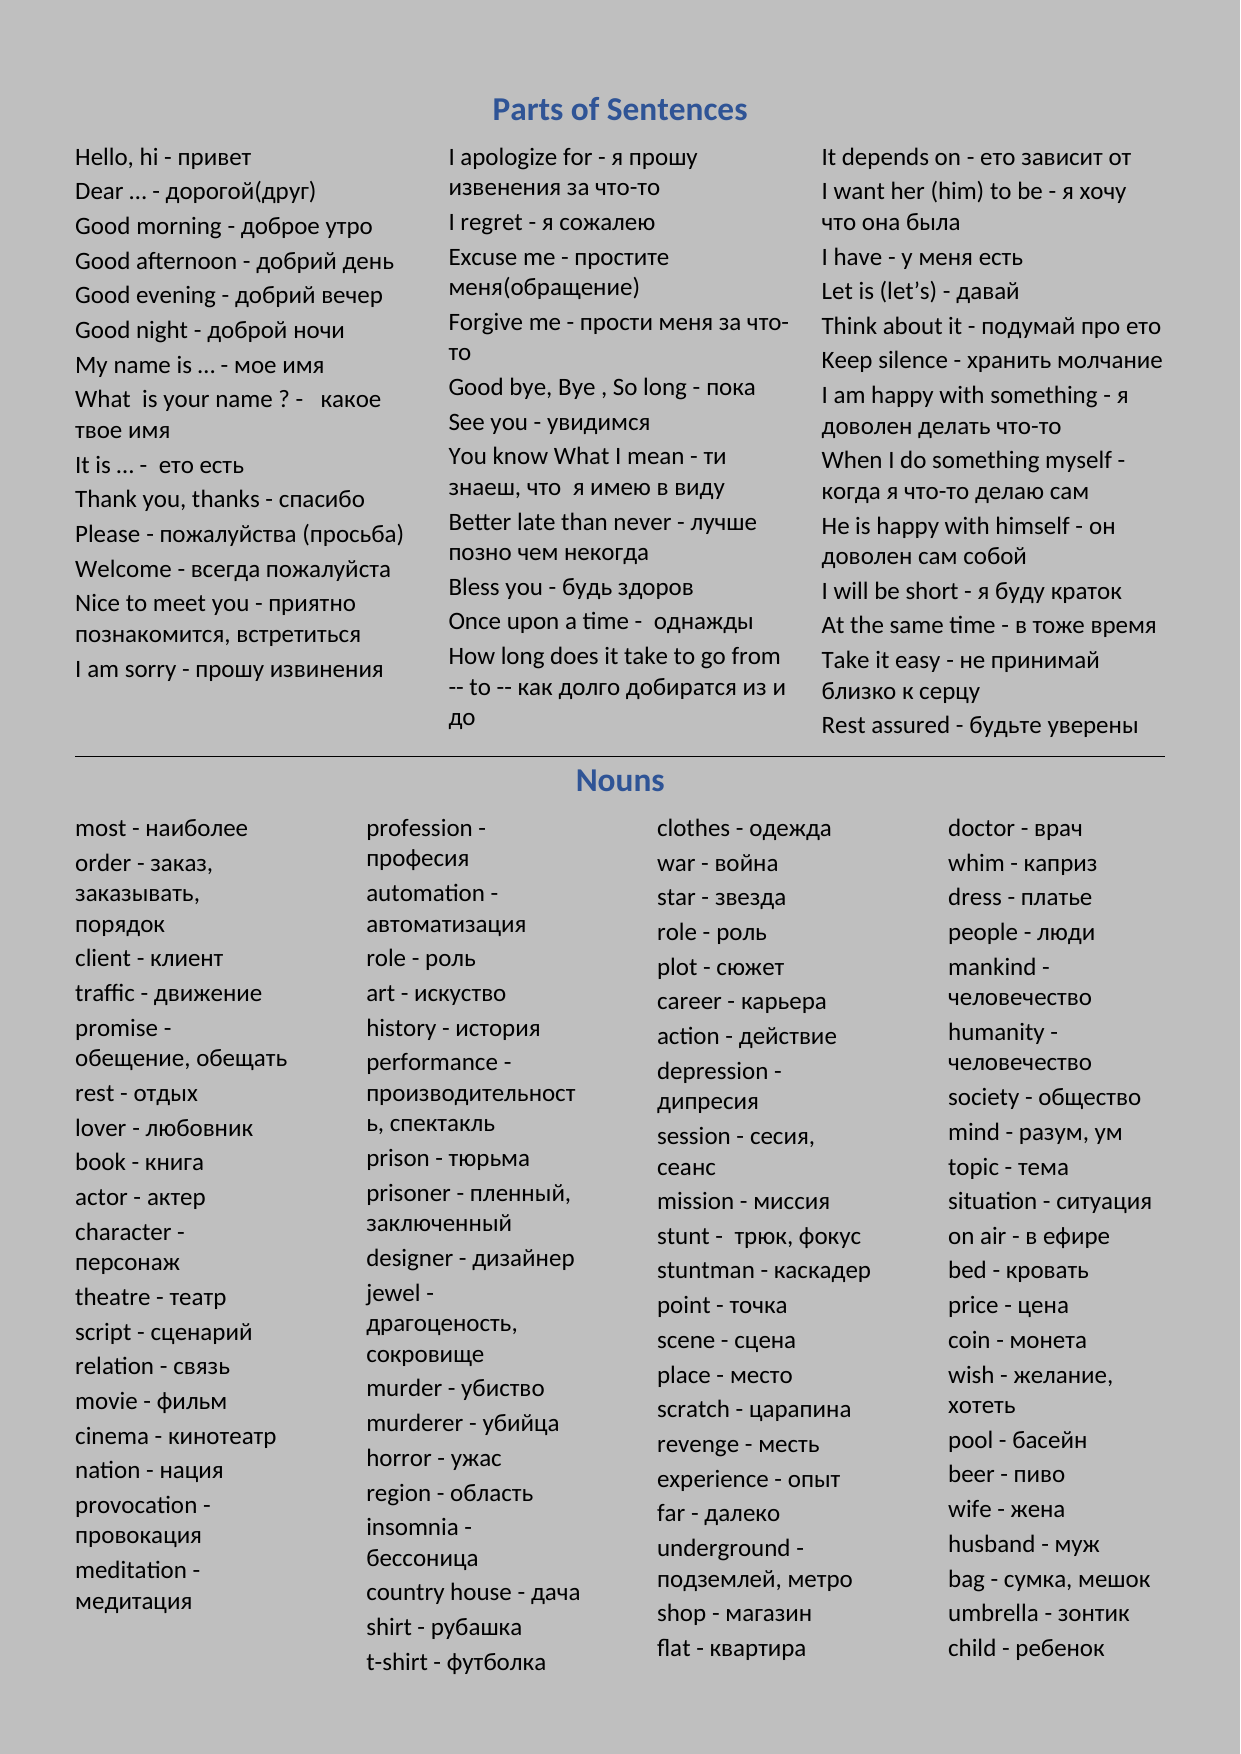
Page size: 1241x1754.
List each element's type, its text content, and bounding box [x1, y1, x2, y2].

text action - действие [657, 1020, 874, 1051]
text star - звезда [657, 881, 874, 912]
text topic - тема [948, 1151, 1165, 1181]
text society - общество [948, 1081, 1165, 1112]
text Excuse me - простите меня(обращение) [448, 241, 792, 302]
text plot - сюжет [657, 951, 874, 981]
text Good afternoon - добрий день [75, 245, 419, 275]
text Keep silence - хранить молчание [821, 345, 1165, 375]
text flat - квартира [657, 1632, 874, 1663]
text murderer - убийца [366, 1407, 583, 1438]
text cinema - кинотеатр [75, 1420, 292, 1450]
text traffic - движение [75, 977, 292, 1008]
text price - цена [948, 1289, 1165, 1320]
text history - история [366, 1012, 583, 1042]
text session - сесия, сеанс [657, 1120, 874, 1181]
text I apologize for - я прошу извенения за что-то [448, 141, 792, 202]
text t-shirt - футболка [366, 1646, 583, 1676]
text region - область [366, 1477, 583, 1507]
text movie - фильм [75, 1385, 292, 1416]
text Forgive me - прости меня за что-то [448, 306, 792, 367]
text husband - муж [948, 1528, 1165, 1558]
text prison - тюрьма [366, 1142, 583, 1173]
text script - сценарий [75, 1316, 292, 1346]
text horror - ужас [366, 1442, 583, 1472]
text Please - пожалуйства (просьба) [75, 518, 419, 549]
text When I do something myself - когда я что-то делаю сам [821, 444, 1165, 506]
text pool - басейн [948, 1424, 1165, 1454]
text I am sorry - прошу извинения [75, 653, 419, 683]
text See you - увидимся [448, 406, 792, 436]
text Better late than never - лучше позно чем некогда [448, 506, 792, 567]
text scene - сцена [657, 1324, 874, 1354]
text bed - кровать [948, 1255, 1165, 1285]
text insomnia - бессоница [366, 1511, 583, 1572]
text How long does it take to go from -- to -- как долго добиратся из и до [448, 640, 792, 732]
text Dear … - дорогой(друг) [75, 175, 419, 206]
text on air - в ефире [948, 1220, 1165, 1251]
text situation - ситуация [948, 1185, 1165, 1216]
text I want her (him) to be - я хочу что она была [821, 175, 1165, 236]
text He is happy with himself - он доволен сам собой [821, 510, 1165, 571]
text place - место [657, 1359, 874, 1389]
text dress - платье [948, 881, 1165, 912]
text I am happy with something - я доволен делать что-то [821, 379, 1165, 440]
text Hello, hi - привет [75, 141, 419, 171]
text relation - связь [75, 1350, 292, 1381]
text actor - актер [75, 1181, 292, 1212]
text shop - магазин [657, 1597, 874, 1628]
text Bless you - будь здоров [448, 571, 792, 601]
text You know What I mean - ти знаеш, что я имею в виду [448, 440, 792, 501]
text provocation - провокация [75, 1489, 292, 1550]
text It depends on - ето зависит от [821, 141, 1165, 171]
text murder - убиство [366, 1373, 583, 1403]
text book - книга [75, 1146, 292, 1177]
text nation - нация [75, 1454, 292, 1485]
text coin - монета [948, 1324, 1165, 1354]
text mission - миссия [657, 1185, 874, 1216]
text character - персонаж [75, 1216, 292, 1277]
text promise - обещение, обещать [75, 1012, 292, 1073]
text I regret - я сожалею [448, 206, 792, 236]
text jewel - драгоценость, сокровище [366, 1277, 583, 1368]
text role - роль [657, 916, 874, 947]
text theatre - театр [75, 1281, 292, 1312]
text country house - дача [366, 1577, 583, 1607]
text whim - каприз [948, 847, 1165, 877]
text profession - професия [366, 812, 583, 873]
text depression - дипресия [657, 1055, 874, 1116]
text humanity - человечество [948, 1016, 1165, 1077]
text Good morning - доброе утро [75, 210, 419, 241]
text shirt - рубашка [366, 1611, 583, 1642]
text mind - разум, ум [948, 1116, 1165, 1146]
text Welcome - всегда пожалуйста [75, 553, 419, 583]
text art - искуство [366, 977, 583, 1008]
text stunt - трюк, фокус [657, 1220, 874, 1251]
text Good bye, Bye , So long - пока [448, 371, 792, 402]
text umbrella - зонтик [948, 1597, 1165, 1628]
text most - наиболее [75, 812, 292, 843]
subtitle Parts of Sentences [75, 87, 1165, 128]
text Good night - доброй ночи [75, 314, 419, 345]
text child - ребенок [948, 1632, 1165, 1663]
text Nice to meet you - приятно познакомится, встретиться [75, 587, 419, 648]
text bag - сумка, мешок [948, 1563, 1165, 1593]
subtitle Nouns [75, 757, 1165, 799]
text prisoner - пленный, заключенный [366, 1177, 583, 1238]
text order - заказ, заказывать, порядок [75, 847, 292, 938]
text Take it easy - не принимай близко к серцу [821, 644, 1165, 705]
text I will be short - я буду краток [821, 575, 1165, 606]
text point - точка [657, 1289, 874, 1320]
text Think about it - подумай про ето [821, 310, 1165, 341]
text war - война [657, 847, 874, 877]
text I have - у меня есть [821, 241, 1165, 271]
text lover - любовник [75, 1112, 292, 1142]
text My name is … - мое имя [75, 349, 419, 379]
text role - роль [366, 942, 583, 973]
text wish - желание, хотеть [948, 1359, 1165, 1420]
text meditation - медитация [75, 1554, 292, 1615]
text clothes - одежда [657, 812, 874, 843]
text experience - опыт [657, 1463, 874, 1493]
text Good evening - добрий вечер [75, 279, 419, 310]
text At the same time - в тоже время [821, 610, 1165, 640]
text career - карьера [657, 986, 874, 1016]
text wife - жена [948, 1493, 1165, 1524]
text rest - отдых [75, 1077, 292, 1108]
text client - клиент [75, 942, 292, 973]
text people - люди [948, 916, 1165, 947]
text designer - дизайнер [366, 1242, 583, 1273]
text Rest assured - будьте уверены [821, 709, 1165, 740]
text What is your name ? - какое твое имя [75, 383, 419, 444]
text scratch - царапина [657, 1393, 874, 1424]
text It is … - ето есть [75, 449, 419, 479]
text Thank you, thanks - спасибо [75, 483, 419, 514]
text Once upon a time - однажды [448, 606, 792, 636]
text doctor - врач [948, 812, 1165, 843]
text underground - подземлей, метро [657, 1532, 874, 1593]
text beer - пиво [948, 1459, 1165, 1489]
text mankind - человечество [948, 951, 1165, 1012]
text far - далеко [657, 1497, 874, 1528]
text revenge - месть [657, 1428, 874, 1459]
text stuntman - каскадер [657, 1255, 874, 1285]
text Let is (let’s) - давай [821, 275, 1165, 306]
text performance - производительность, спектакль [366, 1047, 583, 1138]
text automation - автоматизация [366, 877, 583, 938]
